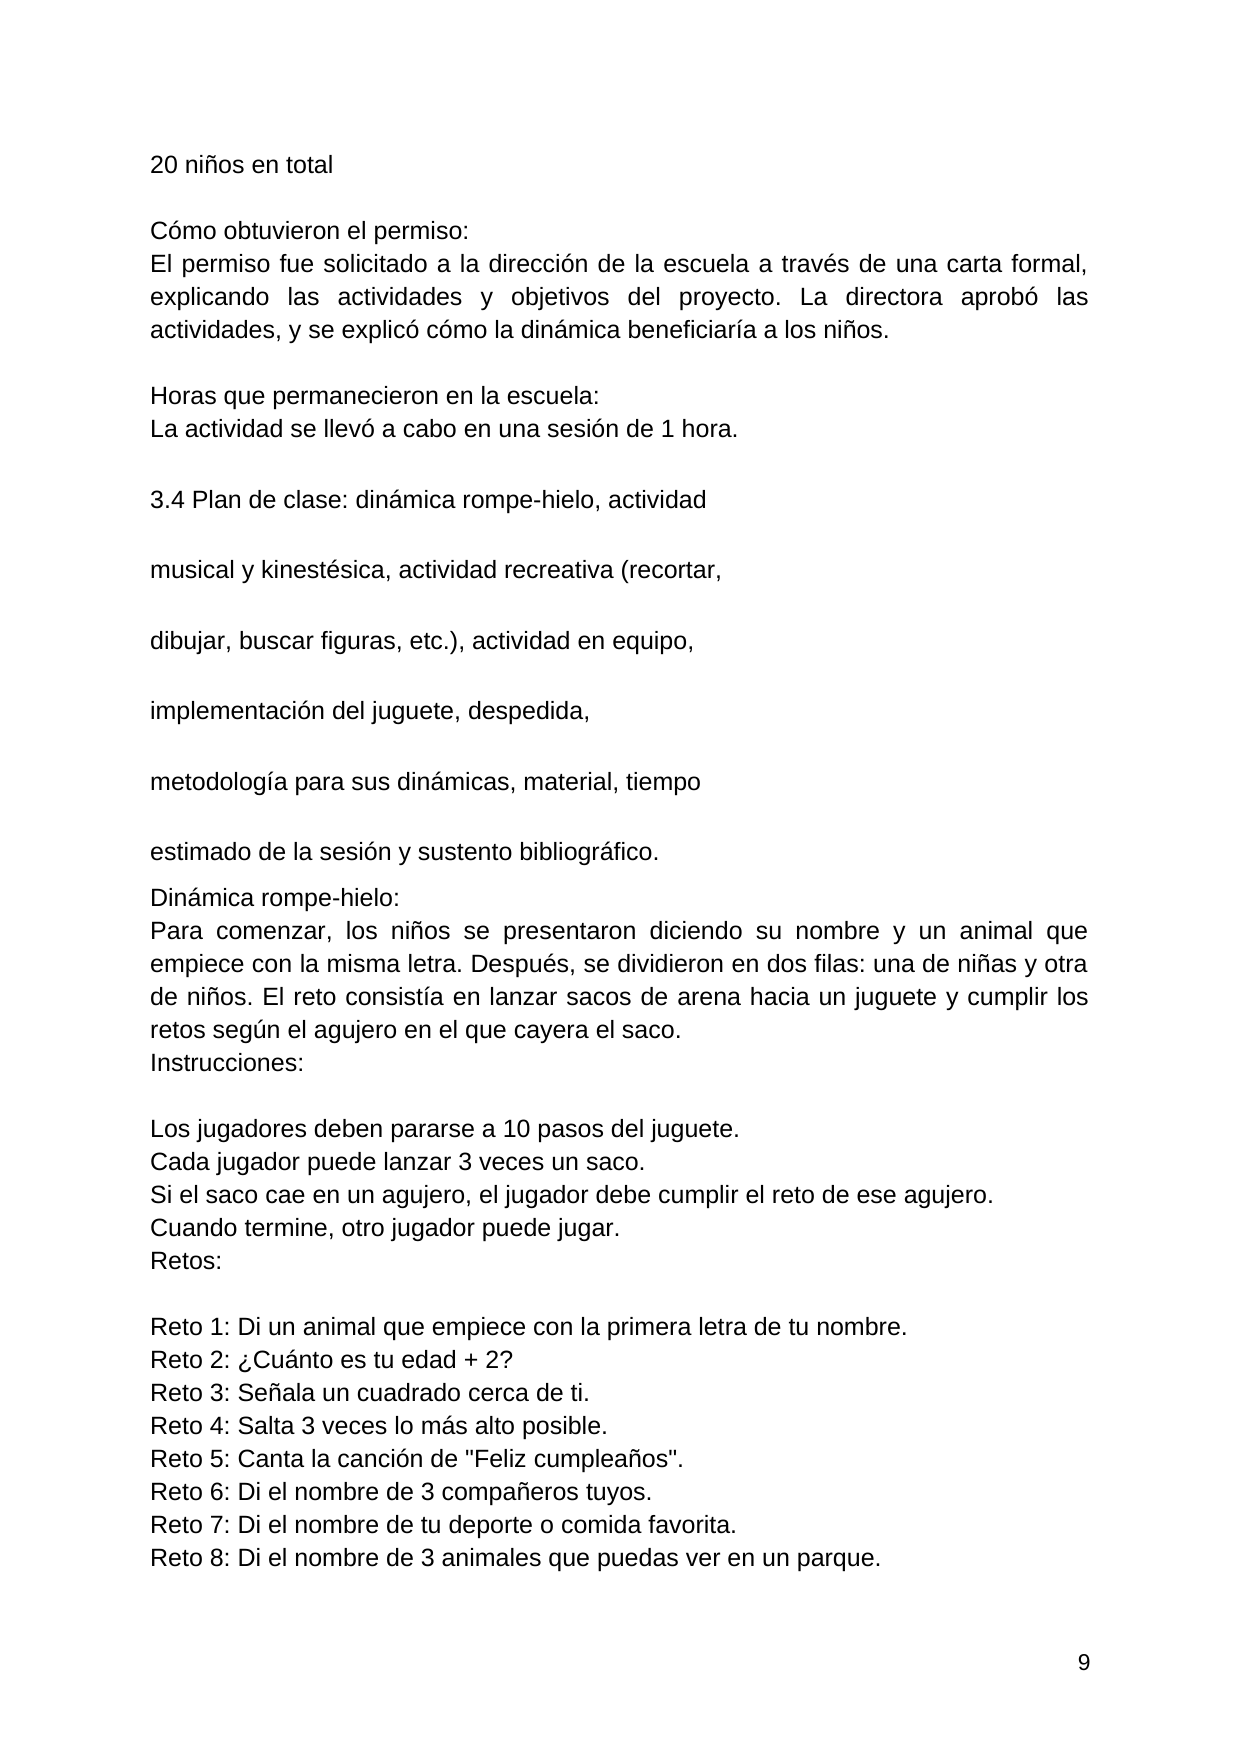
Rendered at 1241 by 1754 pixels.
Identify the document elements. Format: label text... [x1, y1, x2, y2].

subtitle 3.4 Plan de clase: dinámica rompe-hielo, actividad [150, 485, 1090, 513]
text Reto 1: Di un animal que empiece con la primera letra de tu nombre. [150, 1312, 1090, 1341]
text Reto 4: Salta 3 veces lo más alto posible. [150, 1411, 1090, 1440]
text Reto 8: Di el nombre de 3 animales que puedas ver en un parque. [150, 1543, 1090, 1572]
text Retos: [150, 1246, 1090, 1275]
text Instrucciones: [150, 1048, 1090, 1077]
text Dinámica rompe-hielo: [150, 883, 1090, 912]
text Horas que permanecieron en la escuela: [150, 381, 1090, 410]
subtitle dibujar, buscar figuras, etc.), actividad en equipo, [150, 626, 1090, 654]
text Si el saco cae en un agujero, el jugador debe cumplir el reto de ese agujero. [150, 1180, 1090, 1209]
text Los jugadores deben pararse a 10 pasos del juguete. [150, 1114, 1090, 1143]
text El permiso fue solicitado a la dirección de la escuela a través de una carta formal, explicando las actividades y objetivos del proyecto. La directora aprobó las actividades, y se explicó cómo la dinámica beneficiaría a los niños. [150, 249, 1090, 344]
subtitle musical y kinestésica, actividad recreativa (recortar, [150, 555, 1090, 584]
text Reto 3: Señala un cuadrado cerca de ti. [150, 1378, 1090, 1407]
text Cómo obtuvieron el permiso: [150, 216, 1090, 245]
text Para comenzar, los niños se presentaron diciendo su nombre y un animal que empiece con la misma letra. Después, se dividieron en dos filas: una de niñas y otra de niños. El reto consistía en lanzar sacos de arena hacia un juguete y cumplir los retos según el agujero en el que cayera el saco. [150, 916, 1090, 1044]
text Reto 5: Canta la canción de "Feliz cumpleaños". [150, 1444, 1090, 1473]
text Reto 6: Di el nombre de 3 compañeros tuyos. [150, 1477, 1090, 1506]
text Cuando termine, otro jugador puede jugar. [150, 1213, 1090, 1242]
subtitle metodología para sus dinámicas, material, tiempo [150, 767, 1090, 796]
text La actividad se llevó a cabo en una sesión de 1 hora. [150, 414, 1090, 443]
subtitle implementación del juguete, despedida, [150, 696, 1090, 725]
subtitle estimado de la sesión y sustento bibliográfico. [150, 837, 1090, 866]
text Reto 7: Di el nombre de tu deporte o comida favorita. [150, 1510, 1090, 1539]
text Cada jugador puede lanzar 3 veces un saco. [150, 1147, 1090, 1176]
text Reto 2: ¿Cuánto es tu edad + 2? [150, 1345, 1090, 1374]
text 20 niños en total [150, 150, 1090, 179]
